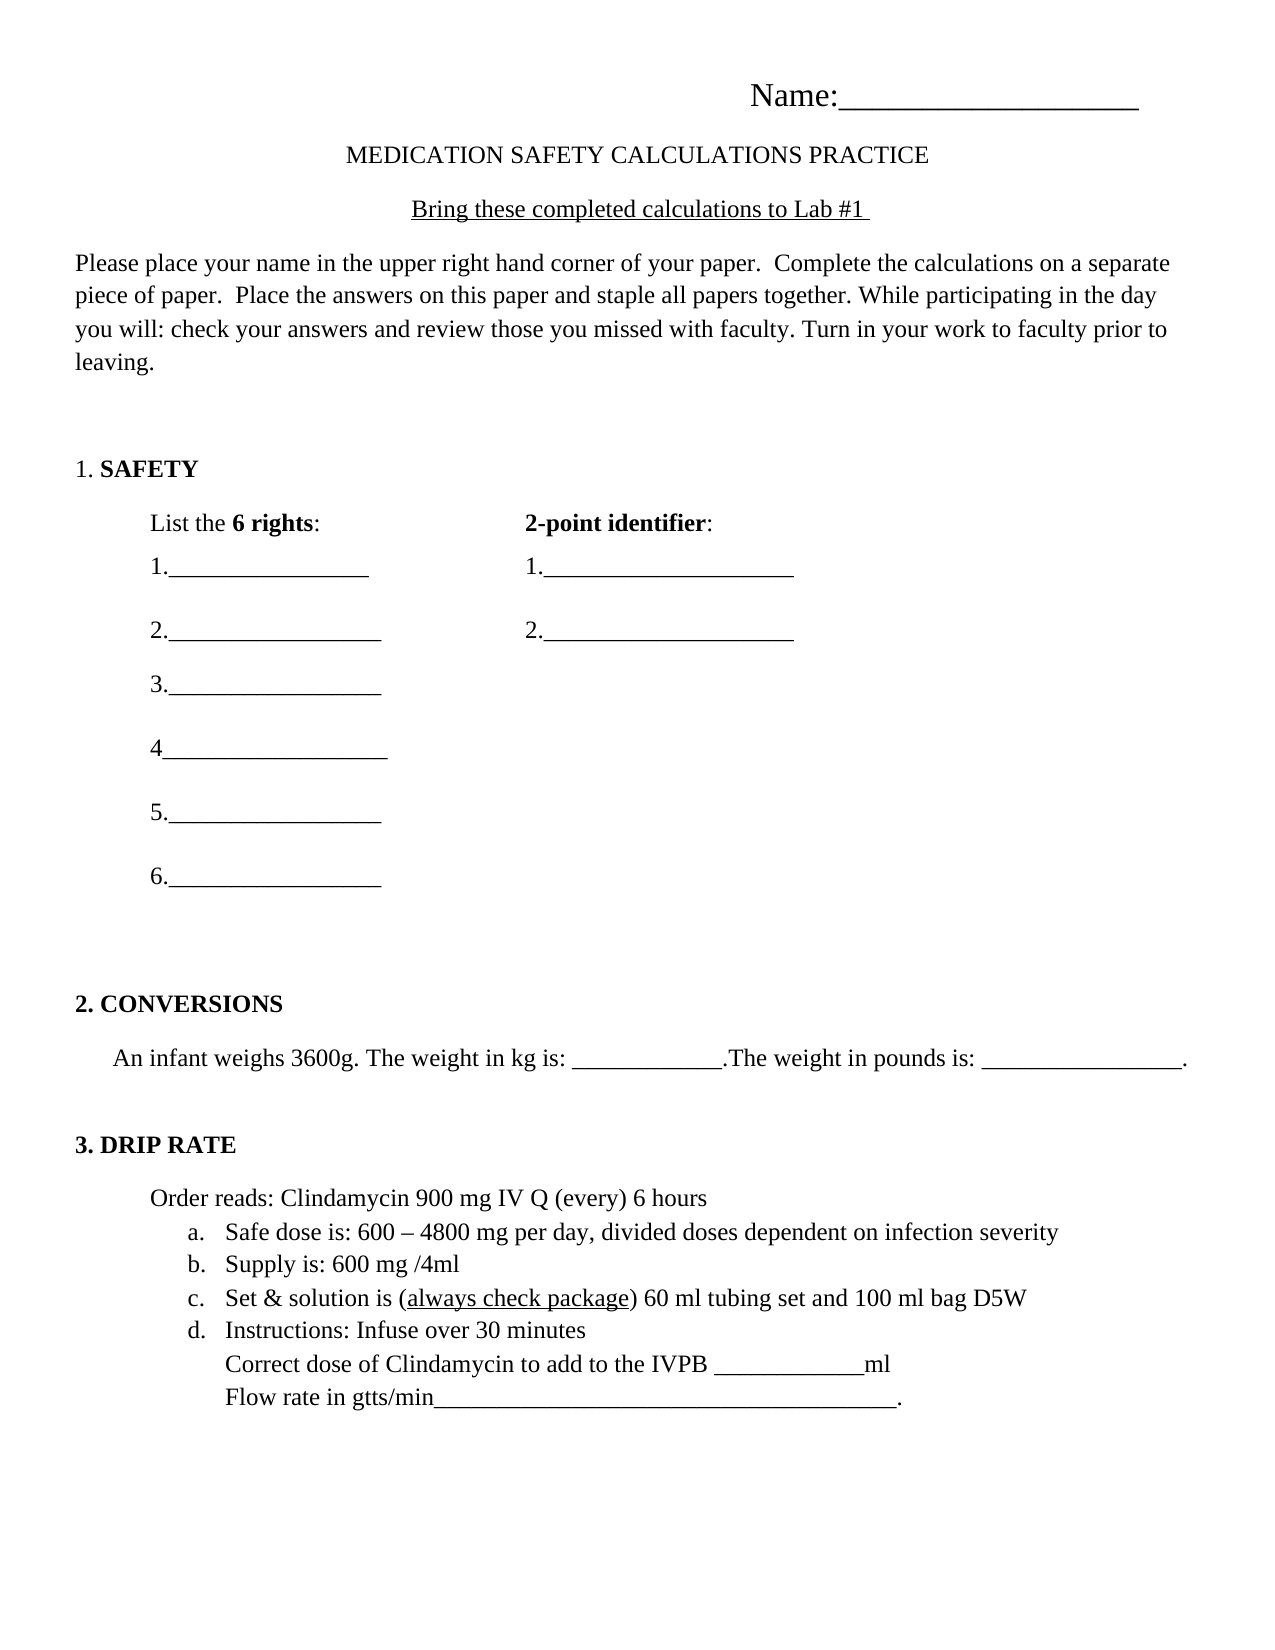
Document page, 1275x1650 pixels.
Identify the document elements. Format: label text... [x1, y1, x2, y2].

list Flow rate in gtts/min_____________________________________. [225, 1382, 1200, 1410]
text 4__________________ [75, 733, 1200, 762]
list Set & solution is (always check package) 60 ml tubing set and 100 ml bag D5W [187, 1283, 1200, 1311]
text MEDICATION SAFETY CALCULATIONS PRACTICE [75, 140, 1200, 169]
text 5._________________ [75, 797, 1200, 826]
list List the 6 rights: 2-point identifier: 1.________________ 1.____________________ [112, 508, 1200, 580]
text 3. DRIP RATE [75, 1130, 1200, 1158]
text 2._________________ 2.____________________ [75, 615, 1200, 644]
list Order reads: Clindamycin 900 mg IV Q (every) 6 hours [150, 1183, 1200, 1212]
list Supply is: 600 mg /4ml [187, 1249, 1200, 1278]
text 1. SAFETY [75, 454, 1200, 483]
text 6._________________ [75, 861, 1200, 890]
list Safe dose is: 600 – 4800 mg per day, divided doses dependent on infection severity [187, 1217, 1200, 1245]
text 3._________________ [75, 669, 1200, 698]
list Instructions: Infuse over 30 minutes [187, 1316, 1200, 1344]
text Please place your name in the upper right hand corner of your paper. Complete the calculations on a separate piece of paper. Place the answers on this paper and staple all papers together. While participating in the day you will: check your answers and review those you missed with faculty. Turn in your work to faculty prior to leaving. [75, 248, 1200, 375]
list An infant weighs 3600g. The weight in kg is: ____________.The weight in pounds is: ________________. [112, 1043, 1200, 1072]
text 2. CONVERSIONS [75, 989, 1200, 1018]
list Correct dose of Clindamycin to add to the IVPB ____________ml [225, 1349, 1200, 1377]
text Bring these completed calculations to Lab #1 [75, 194, 1200, 222]
text Name:__________________ [750, 75, 1200, 113]
